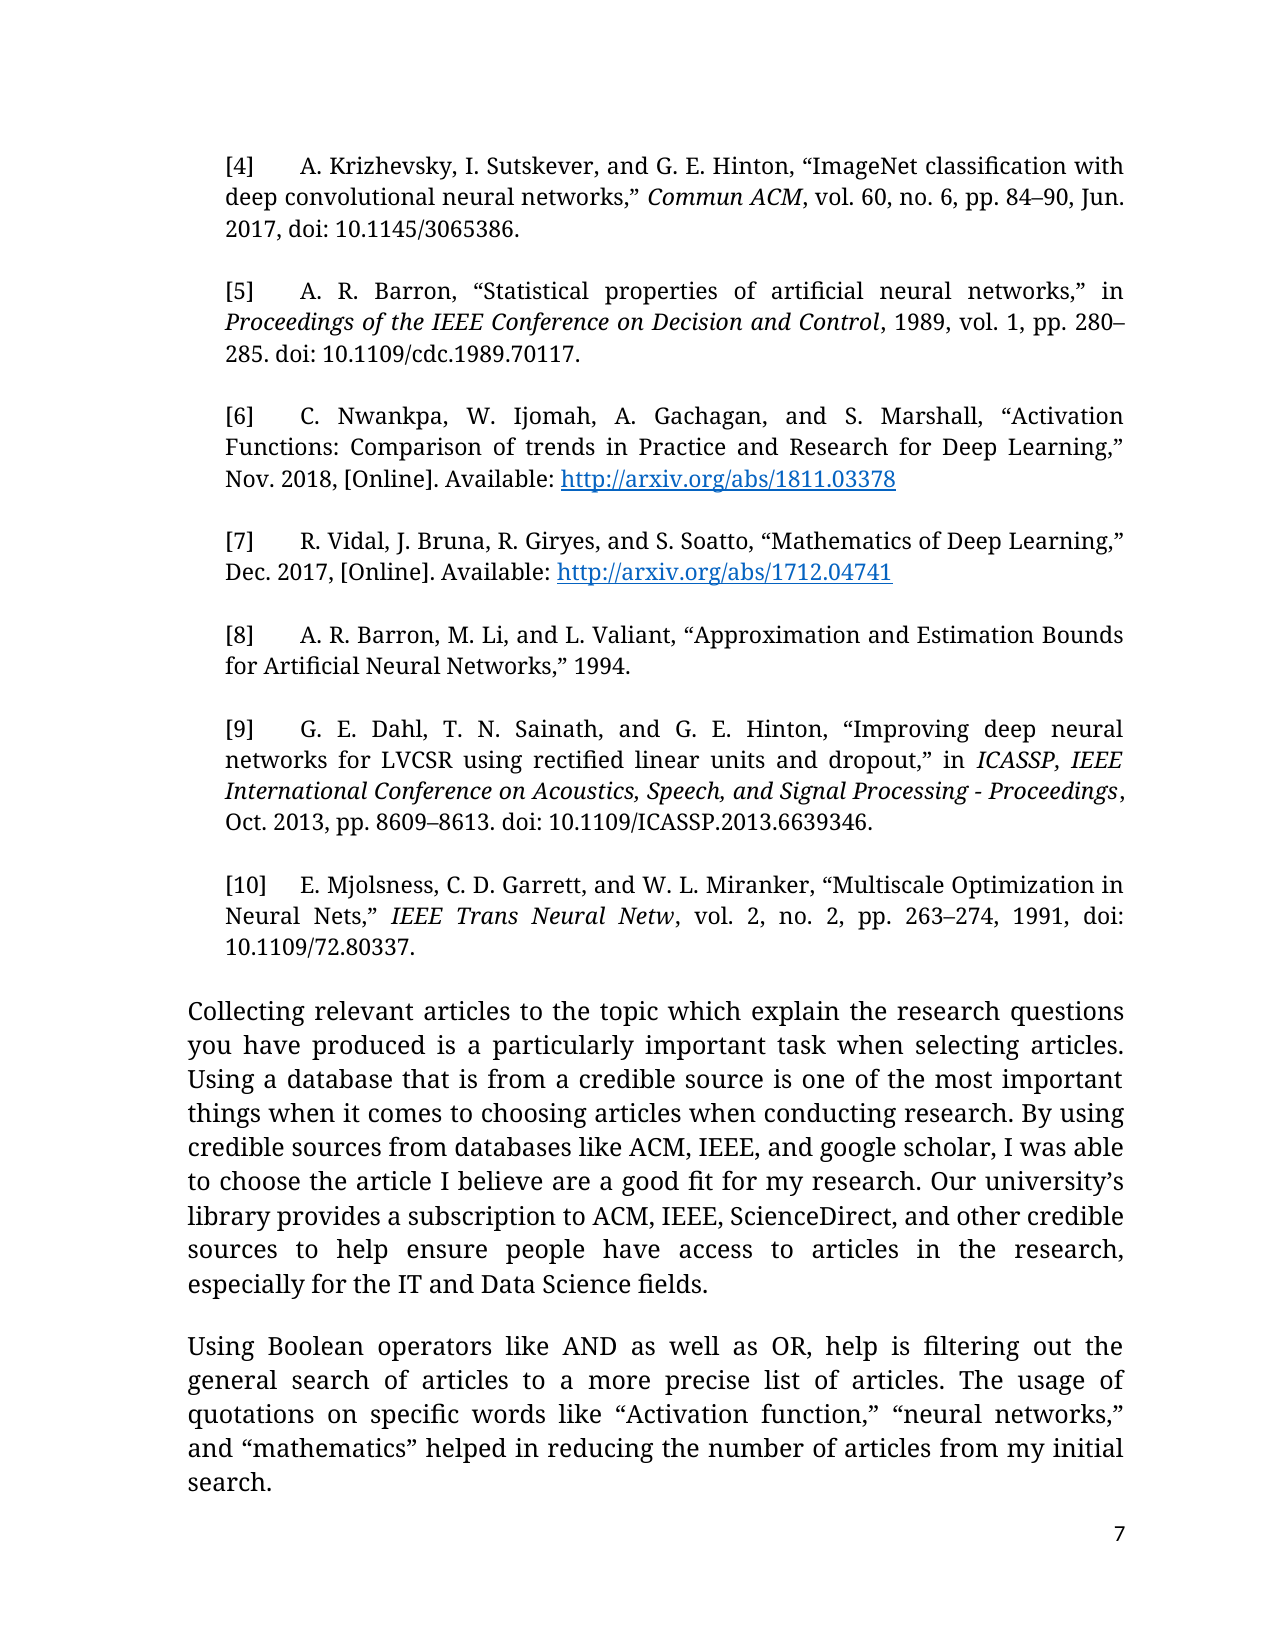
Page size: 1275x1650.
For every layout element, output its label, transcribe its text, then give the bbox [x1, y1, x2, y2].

list [6] C. Nwankpa, W. Ijomah, A. Gachagan, and S. Marshall, “Activation Functions: Comparison of trends in Practice and Research for Deep Learning,” Nov. 2018, [Online]. Available: http://arxiv.org/abs/1811.03378 [225, 400, 1125, 494]
list [8] A. R. Barron, M. Li, and L. Valiant, “Approximation and Estimation Bounds for Artificial Neural Networks,” 1994. [225, 619, 1125, 681]
list [4] A. Krizhevsky, I. Sutskever, and G. E. Hinton, “ImageNet classification with deep convolutional neural networks,” Commun ACM, vol. 60, no. 6, pp. 84–90, Jun. 2017, doi: 10.1145/3065386. [225, 150, 1125, 244]
list Using Boolean operators like AND as well as OR, help is filtering out the general search of articles to a more precise list of articles. The usage of quotations on specific words like “Activation function,” “neural networks,” and “mathematics” helped in reducing the number of articles from my initial search. [187, 1328, 1125, 1499]
list [7] R. Vidal, J. Bruna, R. Giryes, and S. Soatto, “Mathematics of Deep Learning,” Dec. 2017, [Online]. Available: http://arxiv.org/abs/1712.04741 [225, 525, 1125, 587]
list [10] E. Mjolsness, C. D. Garrett, and W. L. Miranker, “Multiscale Optimization in Neural Nets,” IEEE Trans Neural Netw, vol. 2, no. 2, pp. 263–274, 1991, doi: 10.1109/72.80337. [225, 869, 1125, 962]
list Collecting relevant articles to the topic which explain the research questions you have produced is a particularly important task when selecting articles. Using a database that is from a credible source is one of the most important things when it comes to choosing articles when conducting research. By using credible sources from databases like ACM, IEEE, and google scholar, I was able to choose the article I believe are a good fit for my research. Our university’s library provides a subscription to ACM, IEEE, ScienceDirect, and other credible sources to help ensure people have access to articles in the research, especially for the IT and Data Science fields. [187, 994, 1125, 1300]
list [9] G. E. Dahl, T. N. Sainath, and G. E. Hinton, “Improving deep neural networks for LVCSR using rectified linear units and dropout,” in ICASSP, IEEE International Conference on Acoustics, Speech, and Signal Processing - Proceedings, Oct. 2013, pp. 8609–8613. doi: 10.1109/ICASSP.2013.6639346. [225, 712, 1125, 837]
list [5] A. R. Barron, “Statistical properties of artificial neural networks,” in Proceedings of the IEEE Conference on Decision and Control, 1989, vol. 1, pp. 280–285. doi: 10.1109/cdc.1989.70117. [225, 275, 1125, 369]
